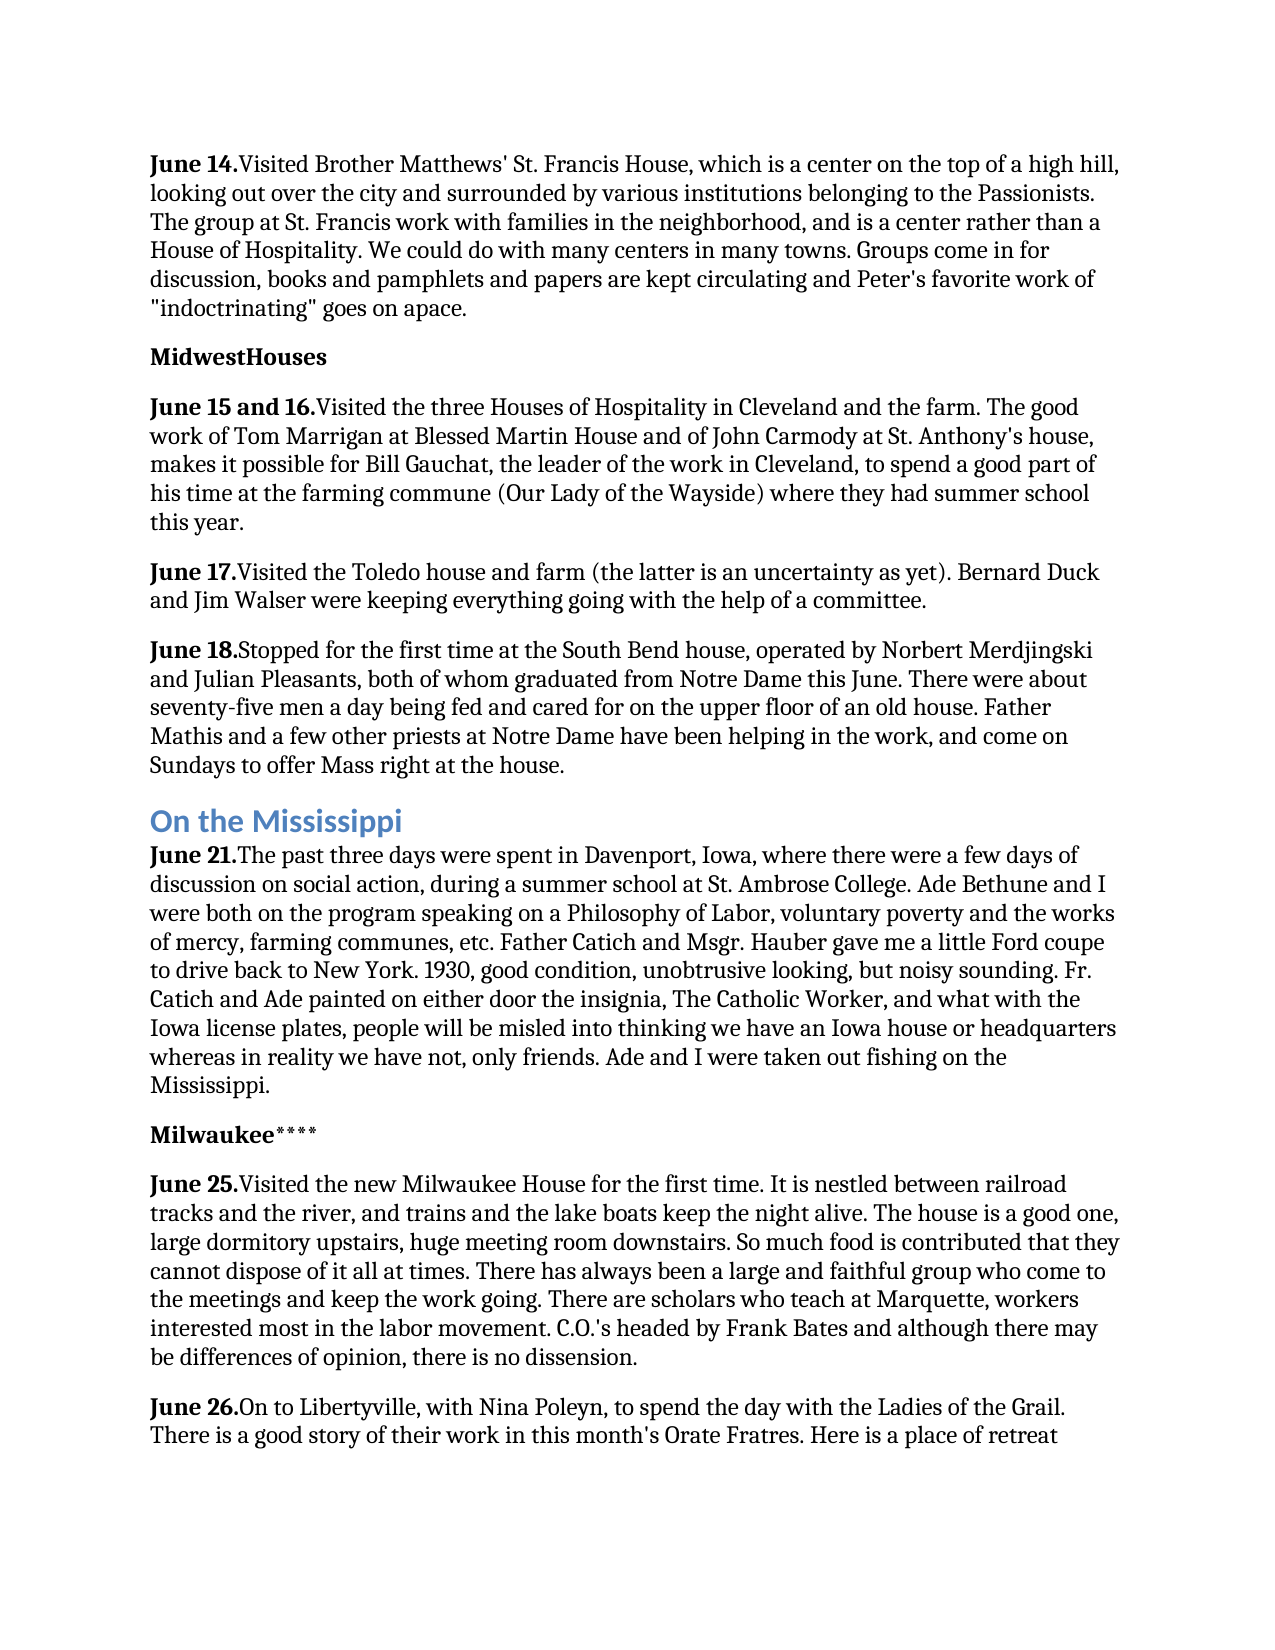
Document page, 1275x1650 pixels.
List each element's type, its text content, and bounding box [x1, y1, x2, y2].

subtitle On the Mississippi [150, 800, 1125, 841]
text June 21.The past three days were spent in Davenport, Iowa, where there were a few days of discussion on social action, during a summer school at St. Ambrose College. Ade Bethune and I were both on the program speaking on a Philosophy of Labor, voluntary poverty and the works of mercy, farming communes, etc. Father Catich and Msgr. Hauber gave me a little Ford coupe to drive back to New York. 1930, good condition, unobtrusive looking, but noisy sounding. Fr. Catich and Ade painted on either door the insignia, The Catholic Worker, and what with the Iowa license plates, people will be misled into thinking we have an Iowa house or headquarters whereas in reality we have not, only friends. Ade and I were taken out fishing on the Mississippi. [150, 841, 1125, 1100]
text MidwestHouses [150, 343, 1125, 372]
text June 14.Visited Brother Matthews' St. Francis House, which is a center on the top of a high hill, looking out over the city and surrounded by various institutions belonging to the Passionists. The group at St. Francis work with families in the neighborhood, and is a center rather than a House of Hospitality. We could do with many centers in many towns. Groups come in for discussion, books and pamphlets and papers are kept circulating and Peter's favorite work of "indoctrinating" goes on apace. [150, 150, 1125, 322]
text June 17.Visited the Toledo house and farm (the latter is an uncertainty as yet). Bernard Duck and Jim Walser were keeping everything going with the help of a committee. [150, 557, 1125, 615]
text June 25.Visited the new Milwaukee House for the first time. It is nestled between railroad tracks and the river, and trains and the lake boats keep the night alive. The house is a good one, large dormitory upstairs, huge meeting room downstairs. So much food is contributed that they cannot dispose of it all at times. There has always been a large and faithful group who come to the meetings and keep the work going. There are scholars who teach at Marquette, workers interested most in the labor movement. C.O.'s headed by Frank Bates and although there may be differences of opinion, there is no dissension. [150, 1170, 1125, 1372]
text June 15 and 16.Visited the three Houses of Hospitality in Cleveland and the farm. The good work of Tom Marrigan at Blessed Martin House and of John Carmody at St. Anthony's house, makes it possible for Bill Gauchat, the leader of the work in Cleveland, to spend a good part of his time at the farming commune (Our Lady of the Wayside) where they had summer school this year. [150, 393, 1125, 537]
text Milwaukee**** [150, 1121, 1125, 1149]
text June 18.Stopped for the first time at the South Bend house, operated by Norbert Merdjingski and Julian Pleasants, both of whom graduated from Notre Dame this June. There were about seventy-five men a day being fed and cared for on the upper floor of an old house. Father Mathis and a few other priests at Notre Dame have been helping in the work, and come on Sundays to offer Mass right at the house. [150, 636, 1125, 779]
